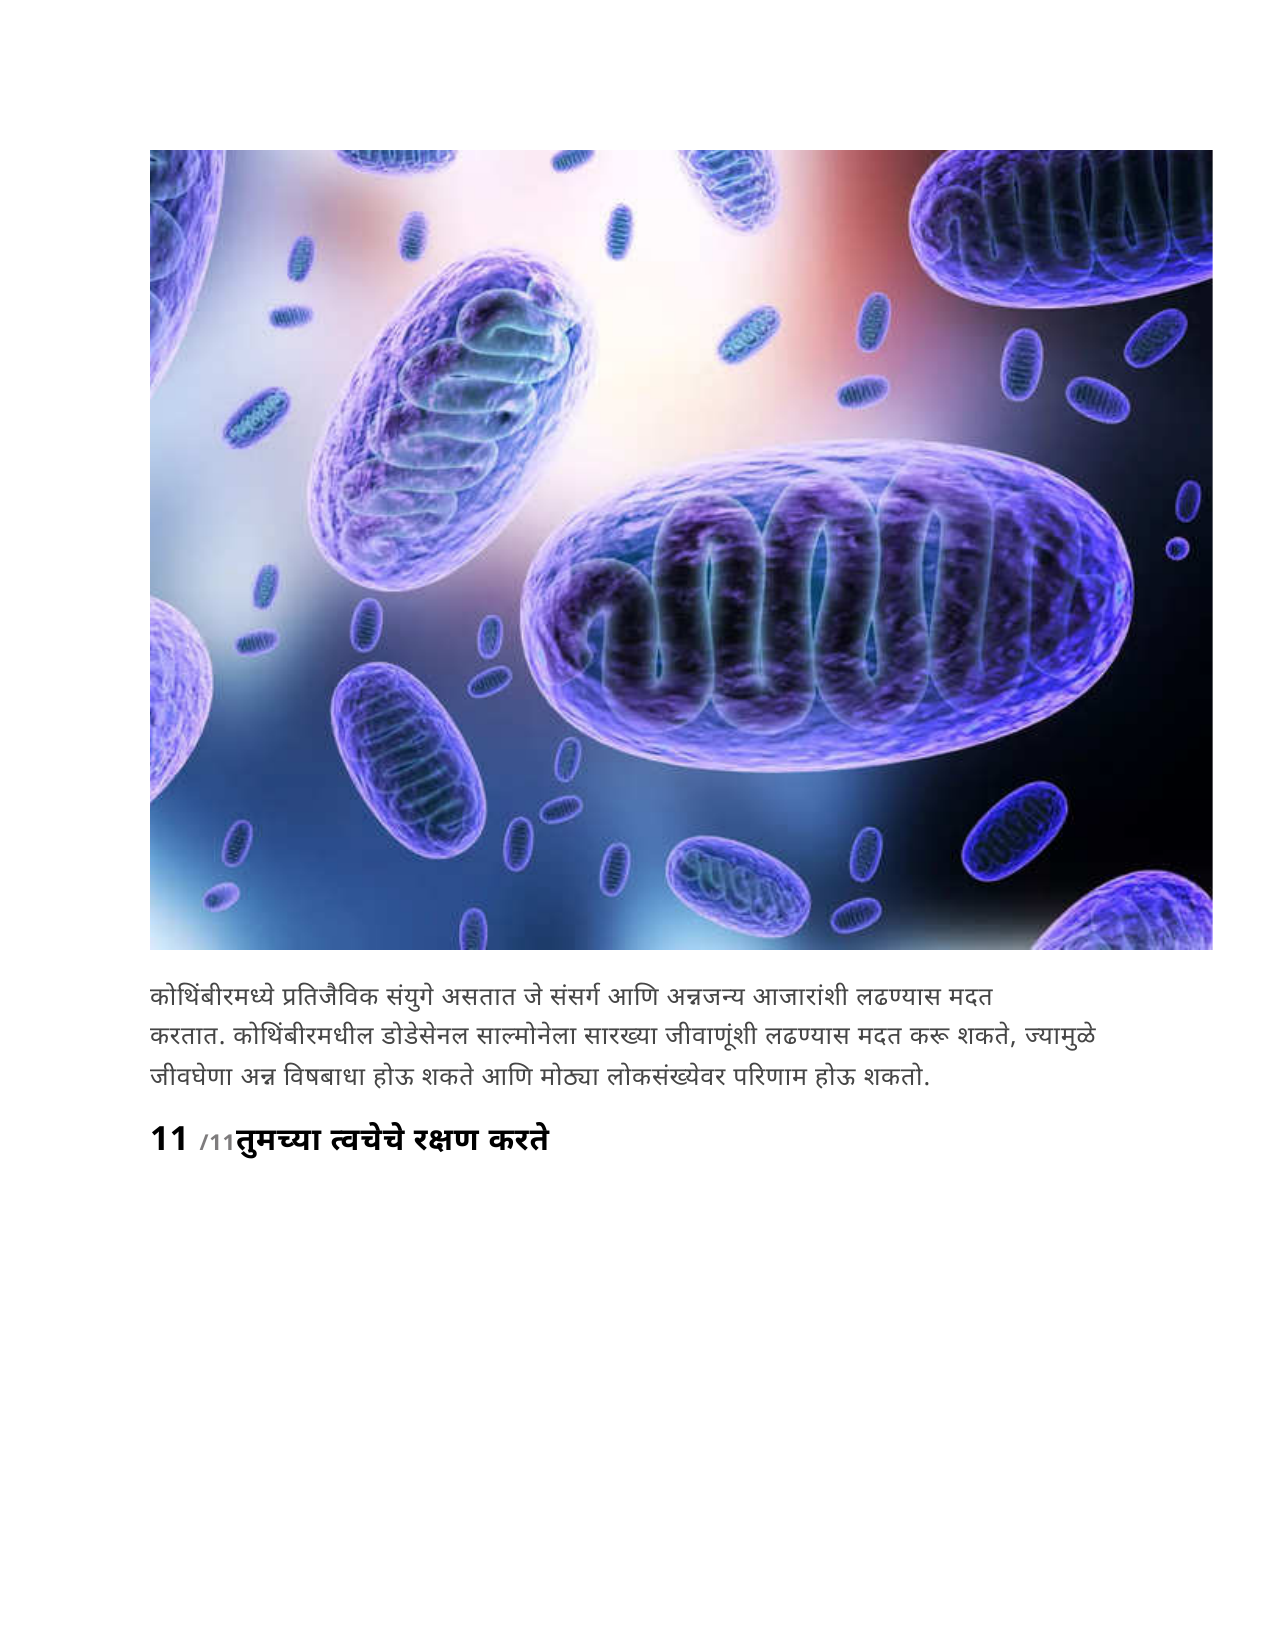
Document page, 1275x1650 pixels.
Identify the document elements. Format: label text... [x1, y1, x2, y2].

text कोथिंबीरमध्ये प्रतिजैविक संयुगे असतात जे संसर्ग आणि अन्नजन्य आजारांशी लढण्यास मदत करतात. कोथिंबीरमधील डोडेसेनल साल्मोनेला सारख्या जीवाणूंशी लढण्यास मदत करू शकते, ज्यामुळे जीवघेणा अन्न विषबाधा होऊ शकते आणि मोठ्या लोकसंख्येवर परिणाम होऊ शकतो. [150, 971, 1125, 1093]
text 11 /11तुमच्या त्वचेचे रक्षण करते [150, 1113, 1125, 1160]
picture [150, 150, 1213, 950]
